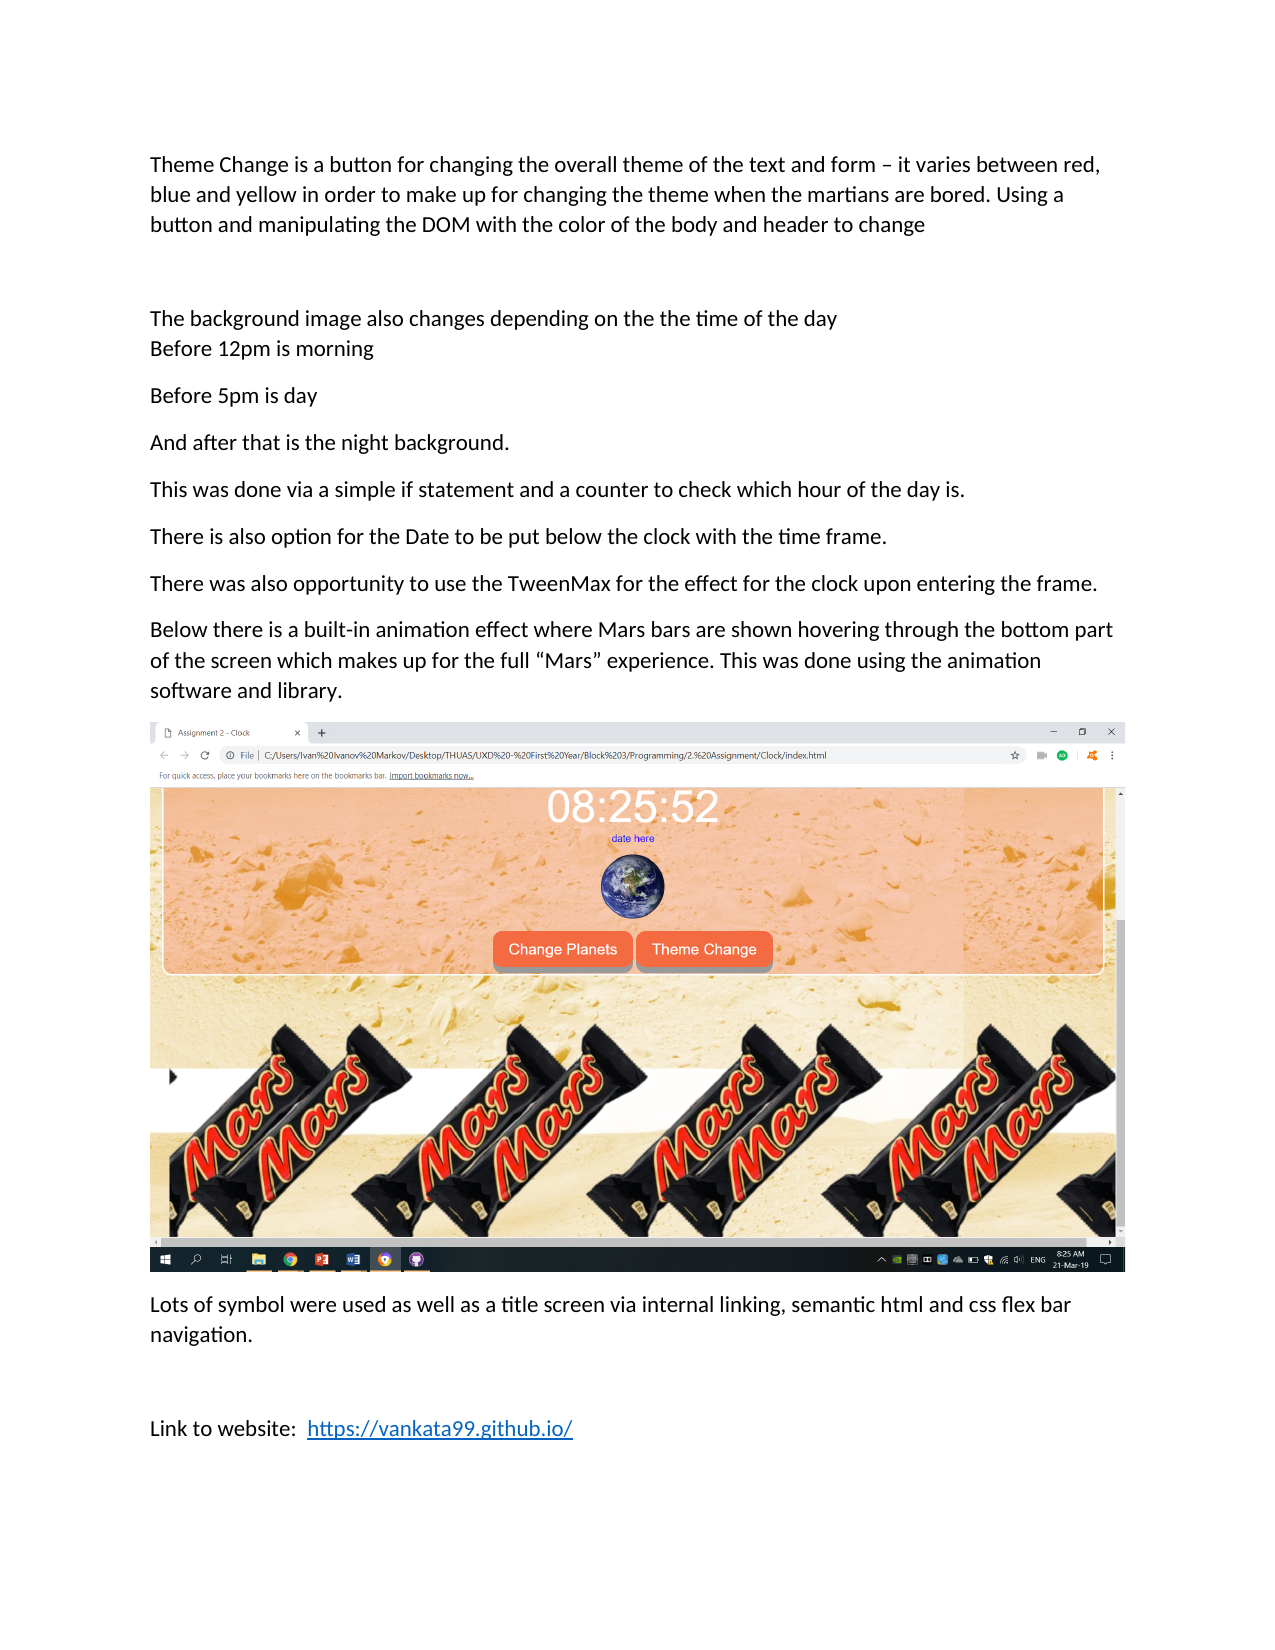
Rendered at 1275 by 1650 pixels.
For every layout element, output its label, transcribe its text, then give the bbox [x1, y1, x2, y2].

text There is also option for the Date to be put below the clock with the time frame. [150, 522, 1125, 550]
text Lots of symbol were used as well as a title screen via internal linking, semantic html and css flex bar navigation. [150, 1290, 1125, 1348]
text Below there is a built-in animation effect where Mars bars are shown hovering through the bottom part of the screen which makes up for the full “Mars” experience. This was done using the animation software and library. [150, 616, 1125, 704]
text Theme Change is a button for changing the overall theme of the text and form – it varies between red, blue and yellow in order to make up for changing the theme when the martians are bored. Using a button and manipulating the DOM with the color of the body and header to change [150, 150, 1125, 238]
text This was done via a simple if statement and a counter to check which hour of the day is. [150, 475, 1125, 503]
text And after that is the night background. [150, 428, 1125, 456]
text There was also opportunity to use the TweenMax for the effect for the clock upon entering the frame. [150, 569, 1125, 597]
text Before 5pm is day [150, 381, 1125, 409]
picture [150, 722, 1125, 1272]
text The background image also changes depending on the the time of the day Before 12pm is morning [150, 304, 1125, 362]
text Link to website: https://vankata99.github.io/ [150, 1414, 1125, 1442]
